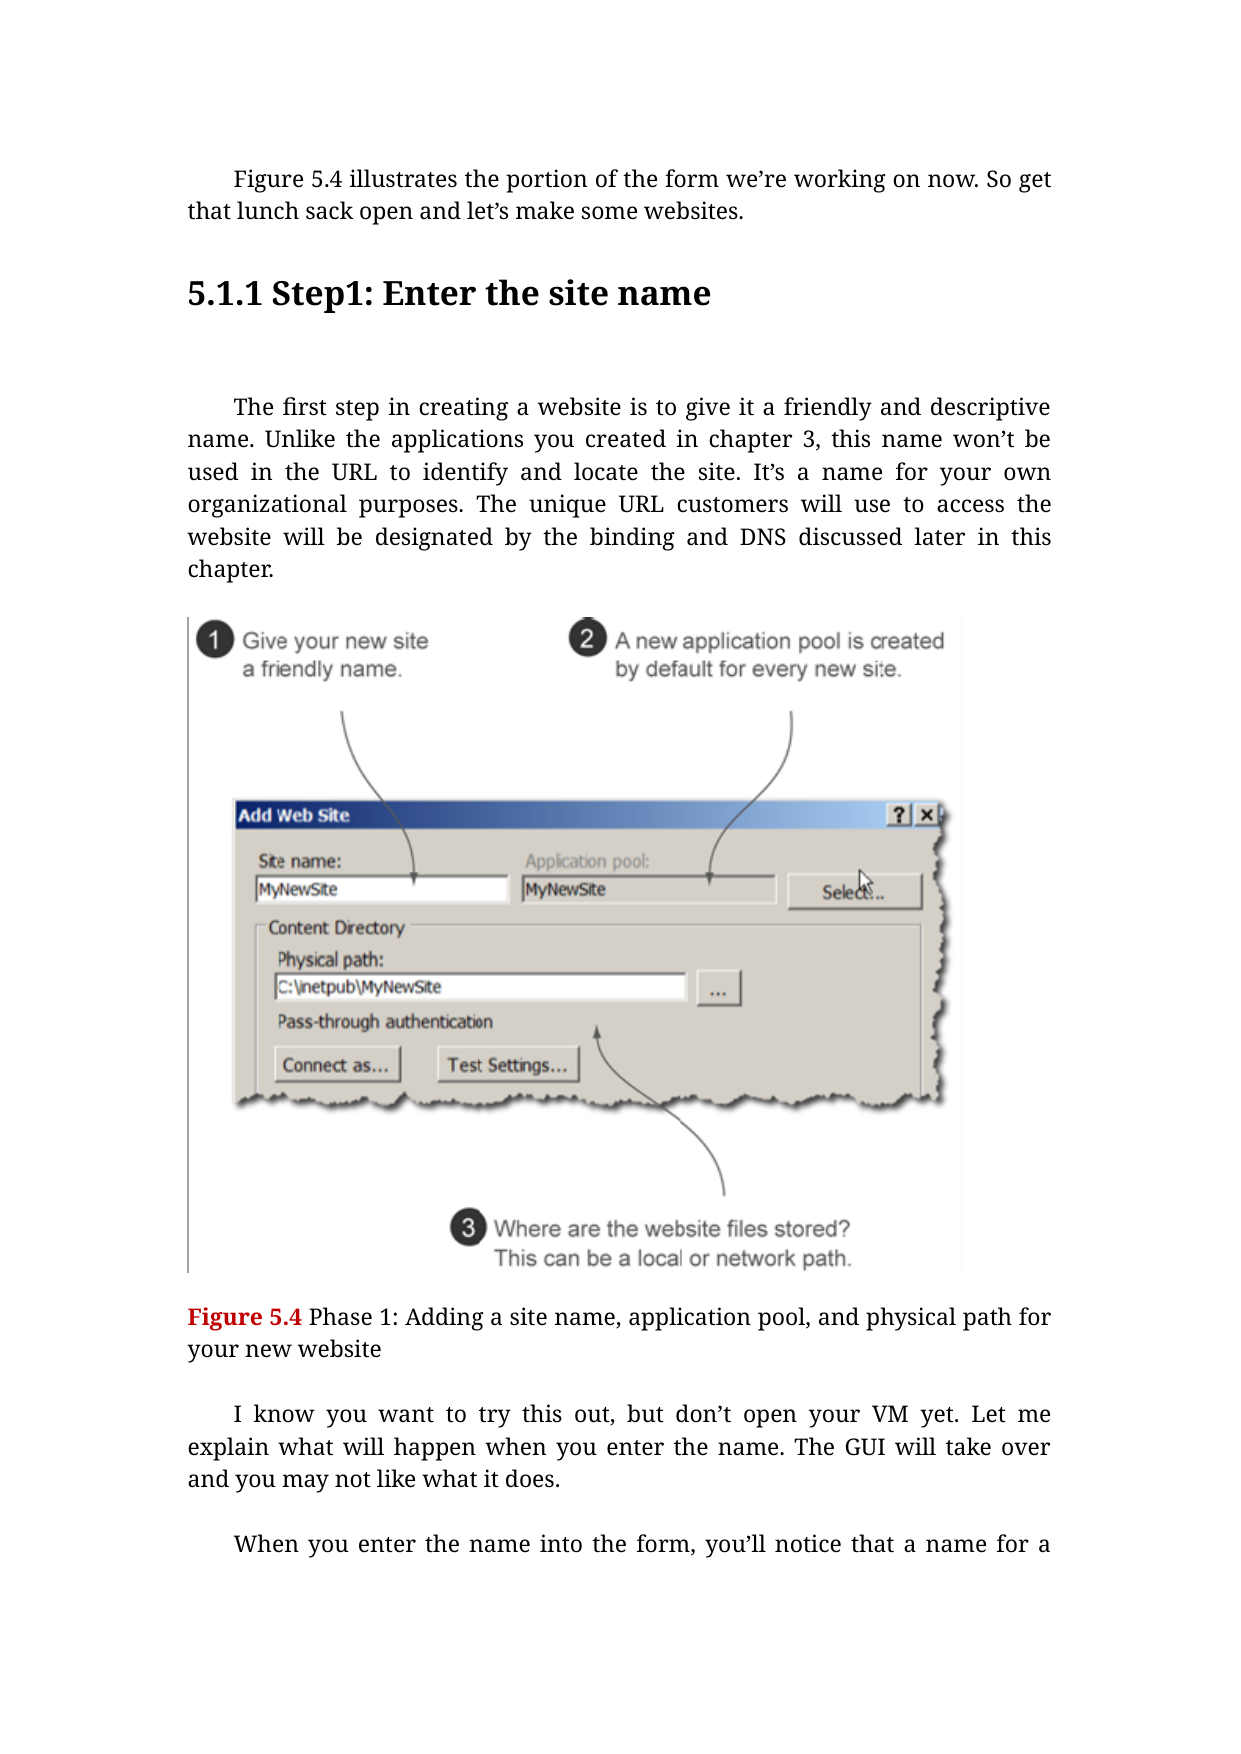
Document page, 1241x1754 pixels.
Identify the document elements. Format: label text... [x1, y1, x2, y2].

text The first step in creating a website is to give it a friendly and descriptive name. Unlike the applications you created in chapter 3, this name won’t be used in the URL to identify and locate the site. It’s a name for your own organizational purposes. The unique URL customers will use to access the website will be designated by the binding and DNS discussed later in this chapter. [187, 390, 1053, 585]
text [187, 1528, 1053, 1560]
text Figure 5.4 Phase 1: Adding a site name, application pool, and physical path for your new website [187, 1300, 1053, 1365]
text Figure 5.4 illustrates the portion of the form we’re working on now. So get that lunch sack open and let’s make some websites. [187, 162, 1053, 227]
text I know you want to try this out, but don’t open your VM yet. Let me explain what will happen when you enter the name. The GUI will take over and you may not like what it does. [187, 1398, 1053, 1495]
subtitle 5.1.1 Step1: Enter the site name [187, 259, 1053, 324]
